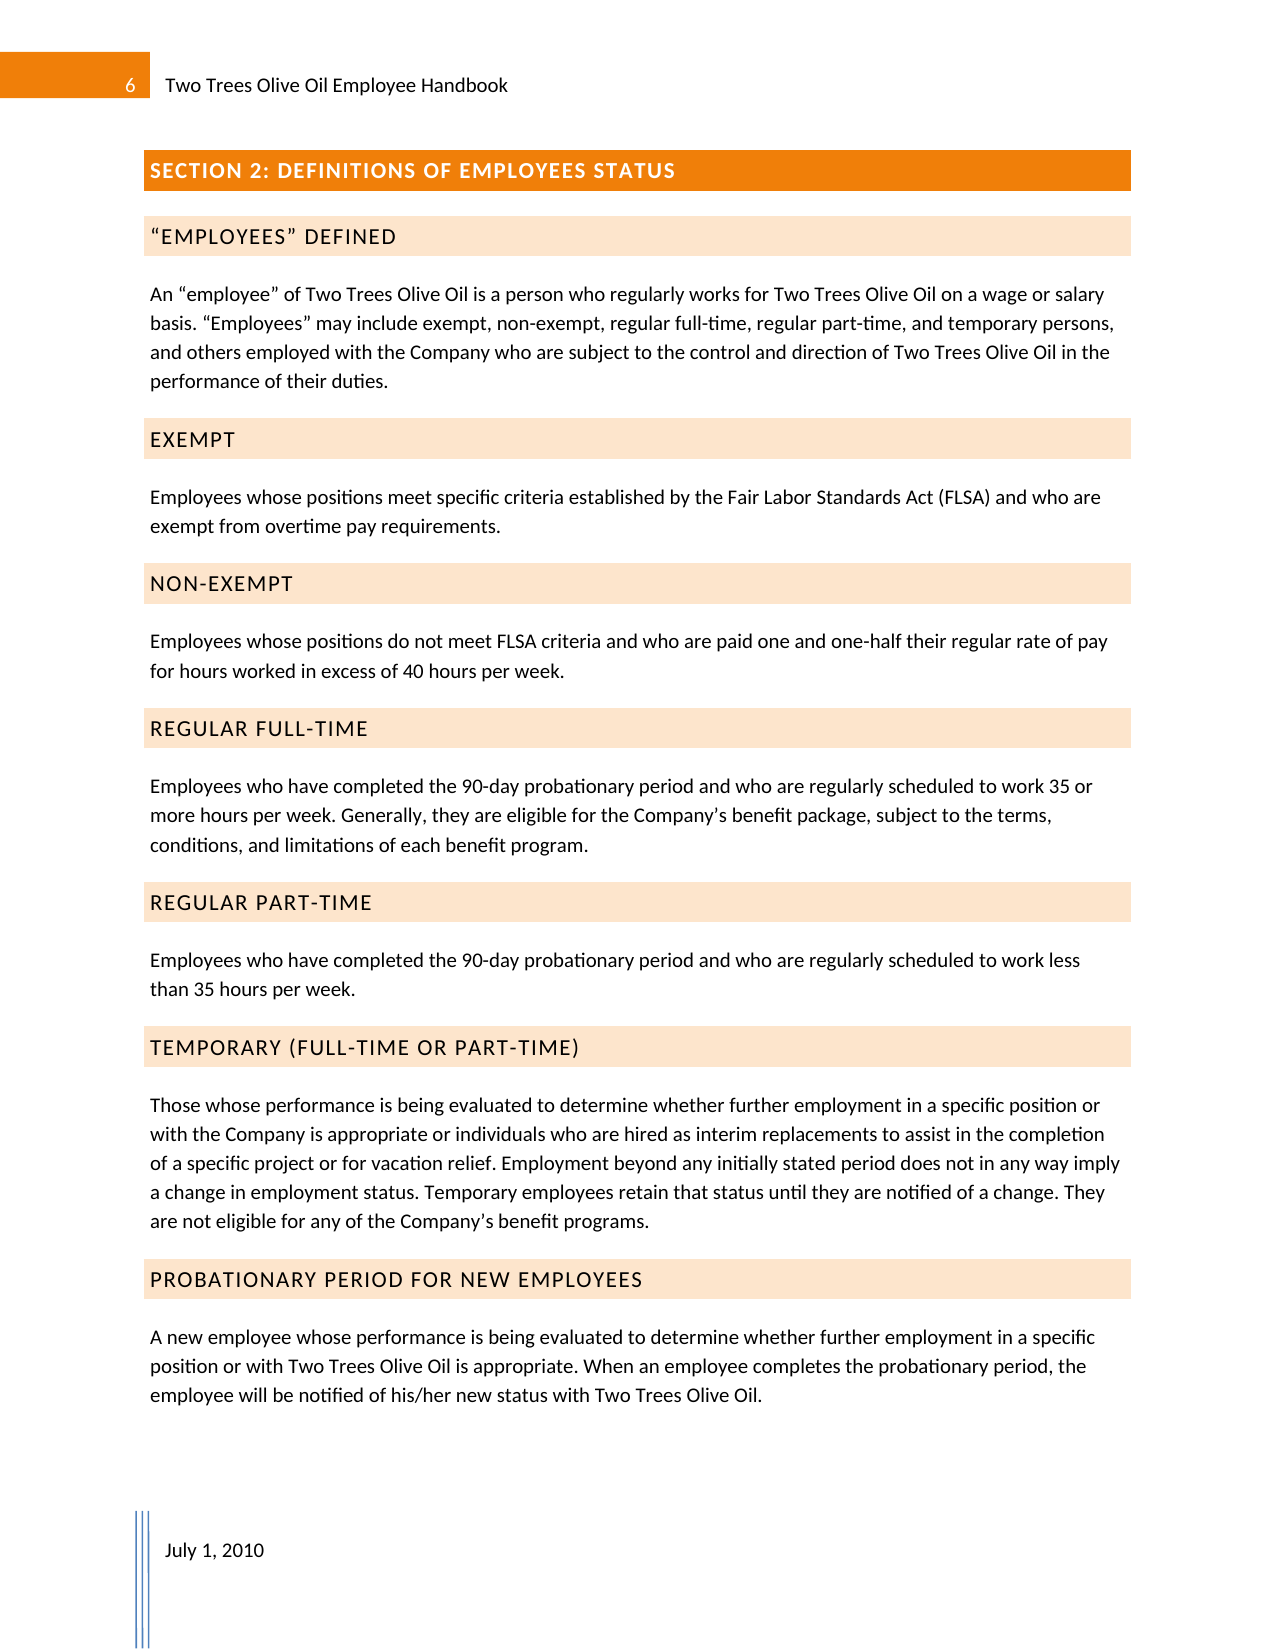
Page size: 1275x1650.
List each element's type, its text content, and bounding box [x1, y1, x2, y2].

subtitle REGULAR PART-TIME [150, 888, 1125, 916]
subtitle TEMPORARY (FULL-TIME or PART-TIME) [150, 1033, 1125, 1061]
text A new employee whose performance is being evaluated to determine whether further employment in a specific position or with Two Trees Olive Oil is appropriate. When an employee completes the probationary period, the employee will be notified of his/her new status with Two Trees Olive Oil. [150, 1324, 1125, 1408]
text Employees who have completed the 90-day probationary period and who are regularly scheduled to work less than 35 hours per week. [150, 947, 1125, 1002]
subtitle REGULAR FULL-TIME [150, 714, 1125, 742]
text Employees whose positions do not meet FLSA criteria and who are paid one and one-half their regular rate of pay for hours worked in excess of 40 hours per week. [150, 629, 1125, 683]
text Those whose performance is being evaluated to determine whether further employment in a specific position or with the Company is appropriate or individuals who are hired as interim replacements to assist in the completion of a specific project or for vacation relief. Employment beyond any initially stated period does not in any way imply a change in employment status. Temporary employees retain that status until they are notified of a change. They are not eligible for any of the Company’s benefit programs. [150, 1092, 1125, 1234]
text Employees who have completed the 90-day probationary period and who are regularly scheduled to work 35 or more hours per week. Generally, they are eligible for the Company’s benefit package, subject to the terms, conditions, and limitations of each benefit program. [150, 773, 1125, 857]
subtitle SECTION 2: DEFINITIONS OF EMPLOYEES STATUS [150, 156, 1125, 184]
subtitle PROBATIONARY PERIOD FOR NEW EMPLOYEES [150, 1265, 1125, 1293]
subtitle EXEMPT [150, 425, 1125, 453]
text Employees whose positions meet specific criteria established by the Fair Labor Standards Act (FLSA) and who are exempt from overtime pay requirements. [150, 484, 1125, 539]
subtitle NON-EXEMPT [150, 570, 1125, 597]
subtitle “EMPLOYEES” DEFINED [150, 222, 1125, 250]
text An “employee” of Two Trees Olive Oil is a person who regularly works for Two Trees Olive Oil on a wage or salary basis. “Employees” may include exempt, non-exempt, regular full-time, regular part-time, and temporary persons, and others employed with the Company who are subject to the control and direction of Two Trees Olive Oil in the performance of their duties. [150, 281, 1125, 394]
